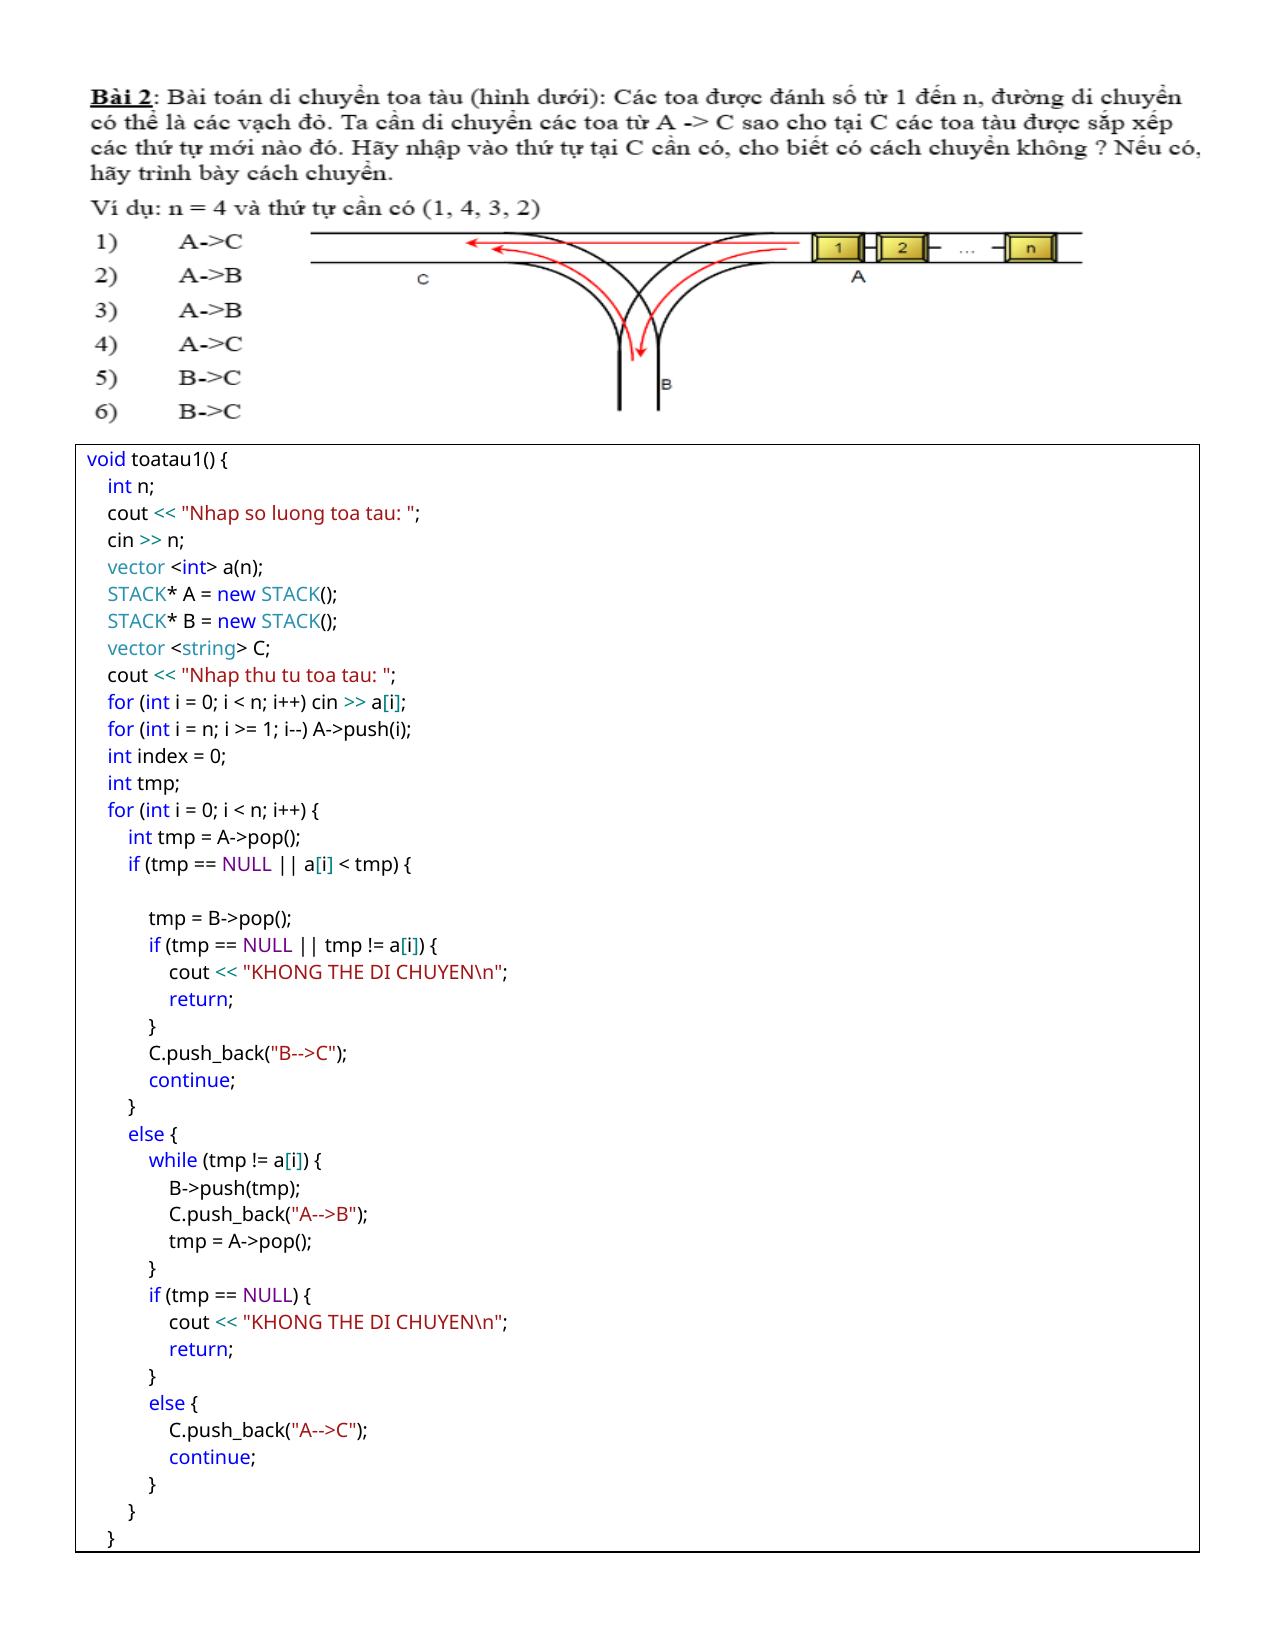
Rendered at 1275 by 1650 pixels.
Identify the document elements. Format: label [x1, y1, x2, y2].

table_header [76, 445, 1199, 1551]
picture [75, 75, 1200, 426]
